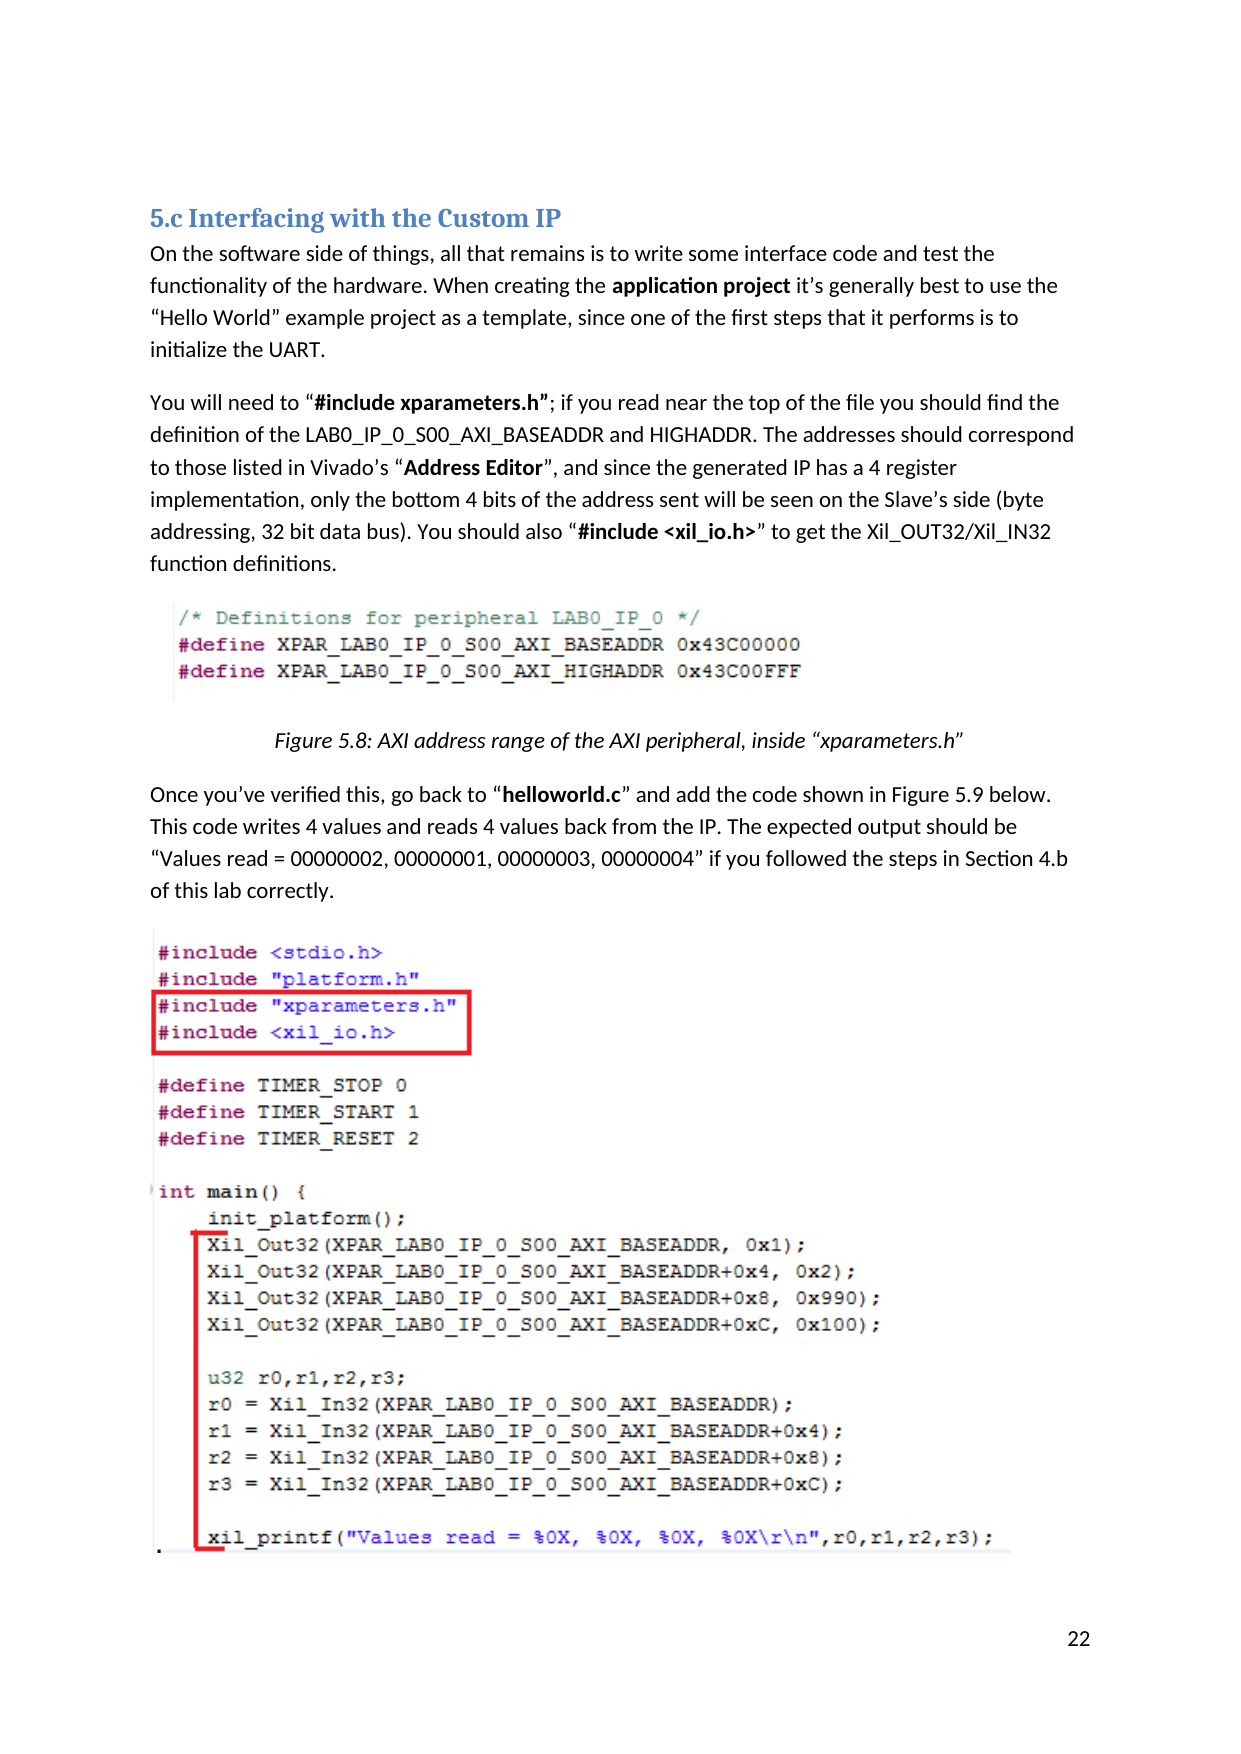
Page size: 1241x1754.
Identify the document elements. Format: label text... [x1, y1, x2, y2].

text Once you’ve verified this, go back to “helloworld.c” and add the code shown in Figure 5.9 below. This code writes 4 values and reads 4 values back from the IP. The expected output should be “Values read = 00000002, 00000001, 00000003, 00000004” if you followed the steps in Section 4.b of this lab correctly. [150, 780, 1090, 904]
text Figure 5.8: AXI address range of the AXI peripheral, inside “xparameters.h” [150, 727, 1090, 755]
subtitle 5.c Interfacing with the Custom IP [150, 203, 1090, 234]
picture [150, 929, 1011, 1553]
text On the software side of things, all that remains is to write some interface code and test the functionality of the hardware. When creating the application project it’s generally best to use the “Hello World” example project as a template, since one of the first steps that it performs is to initialize the UART. [150, 239, 1090, 363]
text You will need to “#include xparameters.h”; if you read near the top of the file you should find the definition of the LAB0_IP_0_S00_AXI_BASEADDR and HIGHADDR. The addresses should correspond to those listed in Vivado’s “Address Editor”, and since the generated IP has a 4 register implementation, only the bottom 4 bits of the address sent will be seen on the Slave’s side (byte addressing, 32 bit data bus). You should also “#include <xil_io.h>” to get the Xil_OUT32/Xil_IN32 function definitions. [150, 388, 1090, 577]
picture [150, 602, 865, 702]
